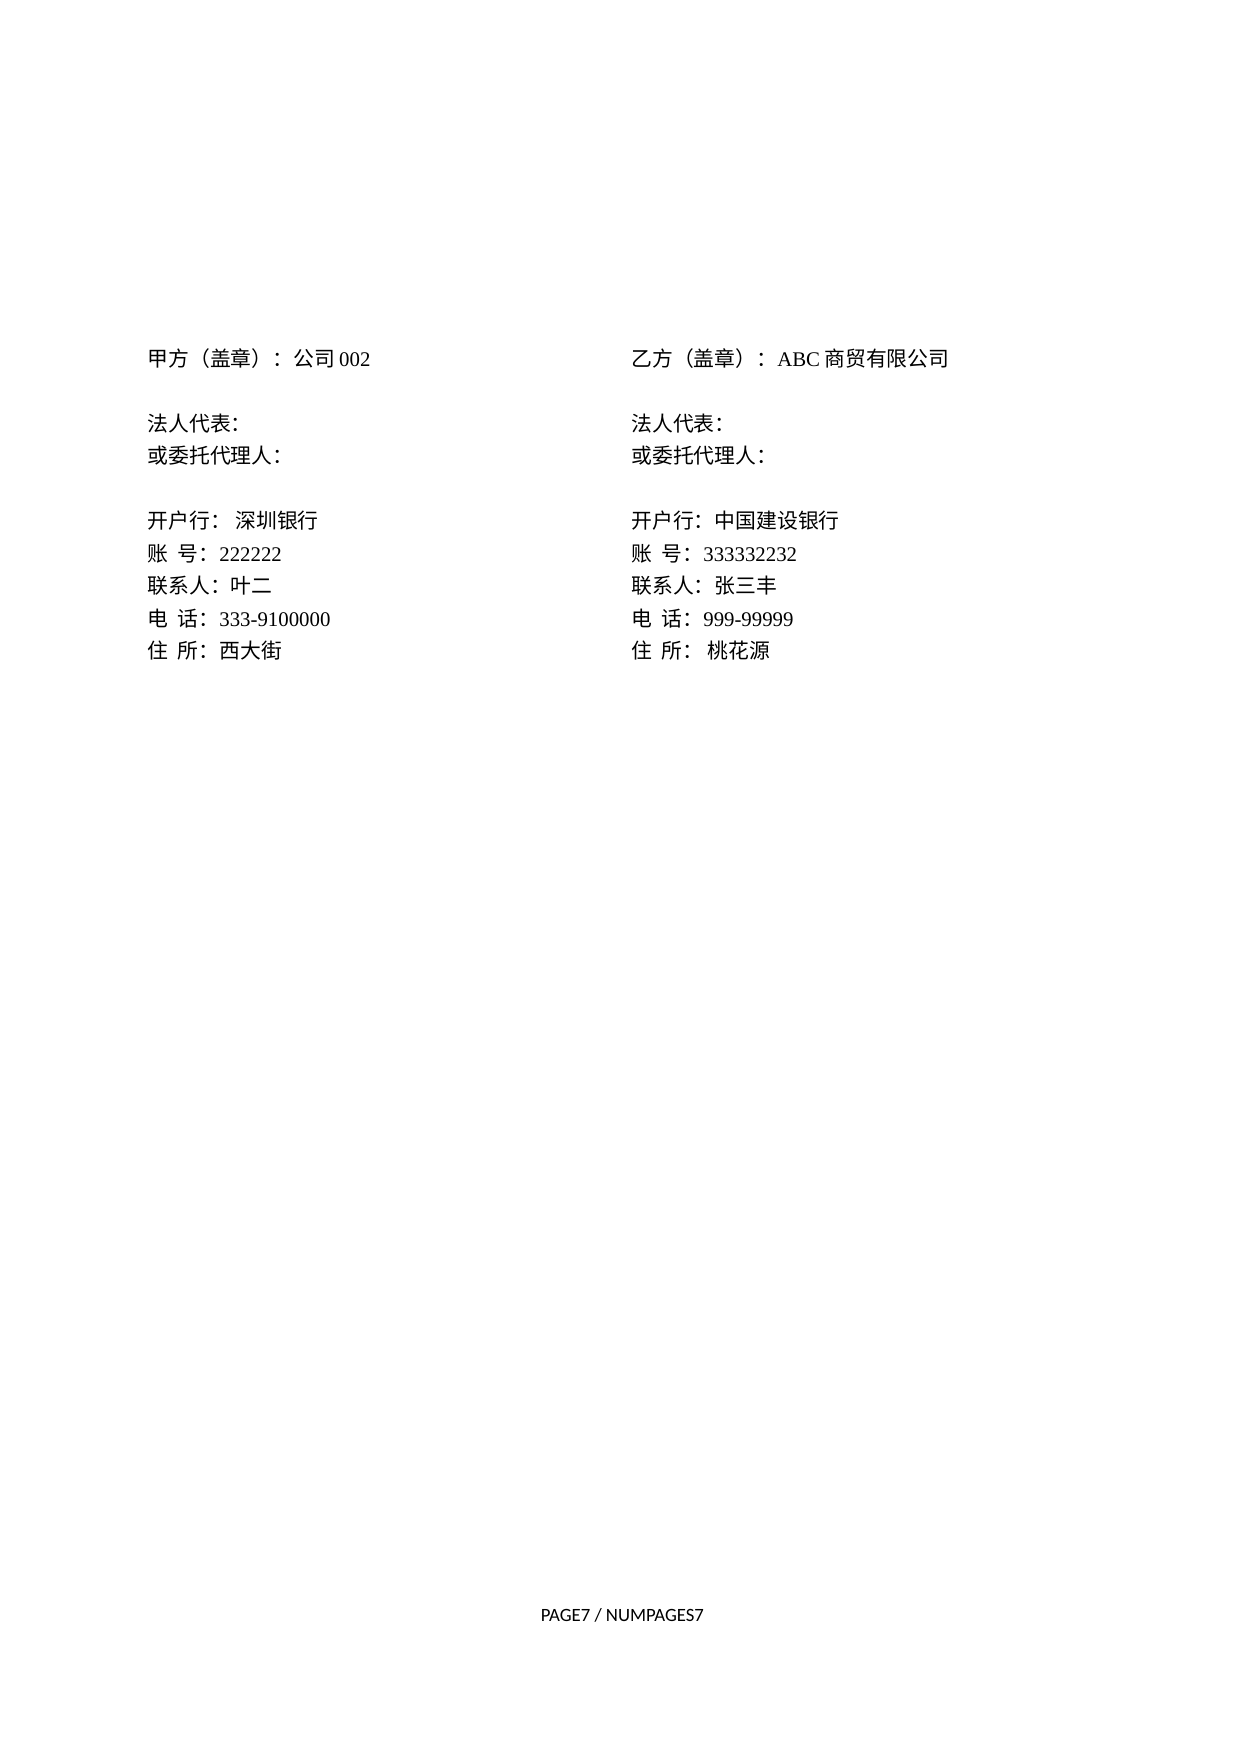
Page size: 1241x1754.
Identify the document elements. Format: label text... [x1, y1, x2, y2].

table_header 乙方（盖章）：ABC商贸有限公司 法人代表： 或委托代理人： 开户行：中国建设银行 账 号：333332232 联系人：张三丰 电 话：999-99999 住 所： 桃花源 [620, 308, 1104, 1049]
table_header 甲方（盖章）：公司002 法人代表： 或委托代理人： 开户行： 深圳银行 账 号：222222 联系人：叶二 电 话：333-9100000 住 所：西大街 [136, 308, 620, 1049]
